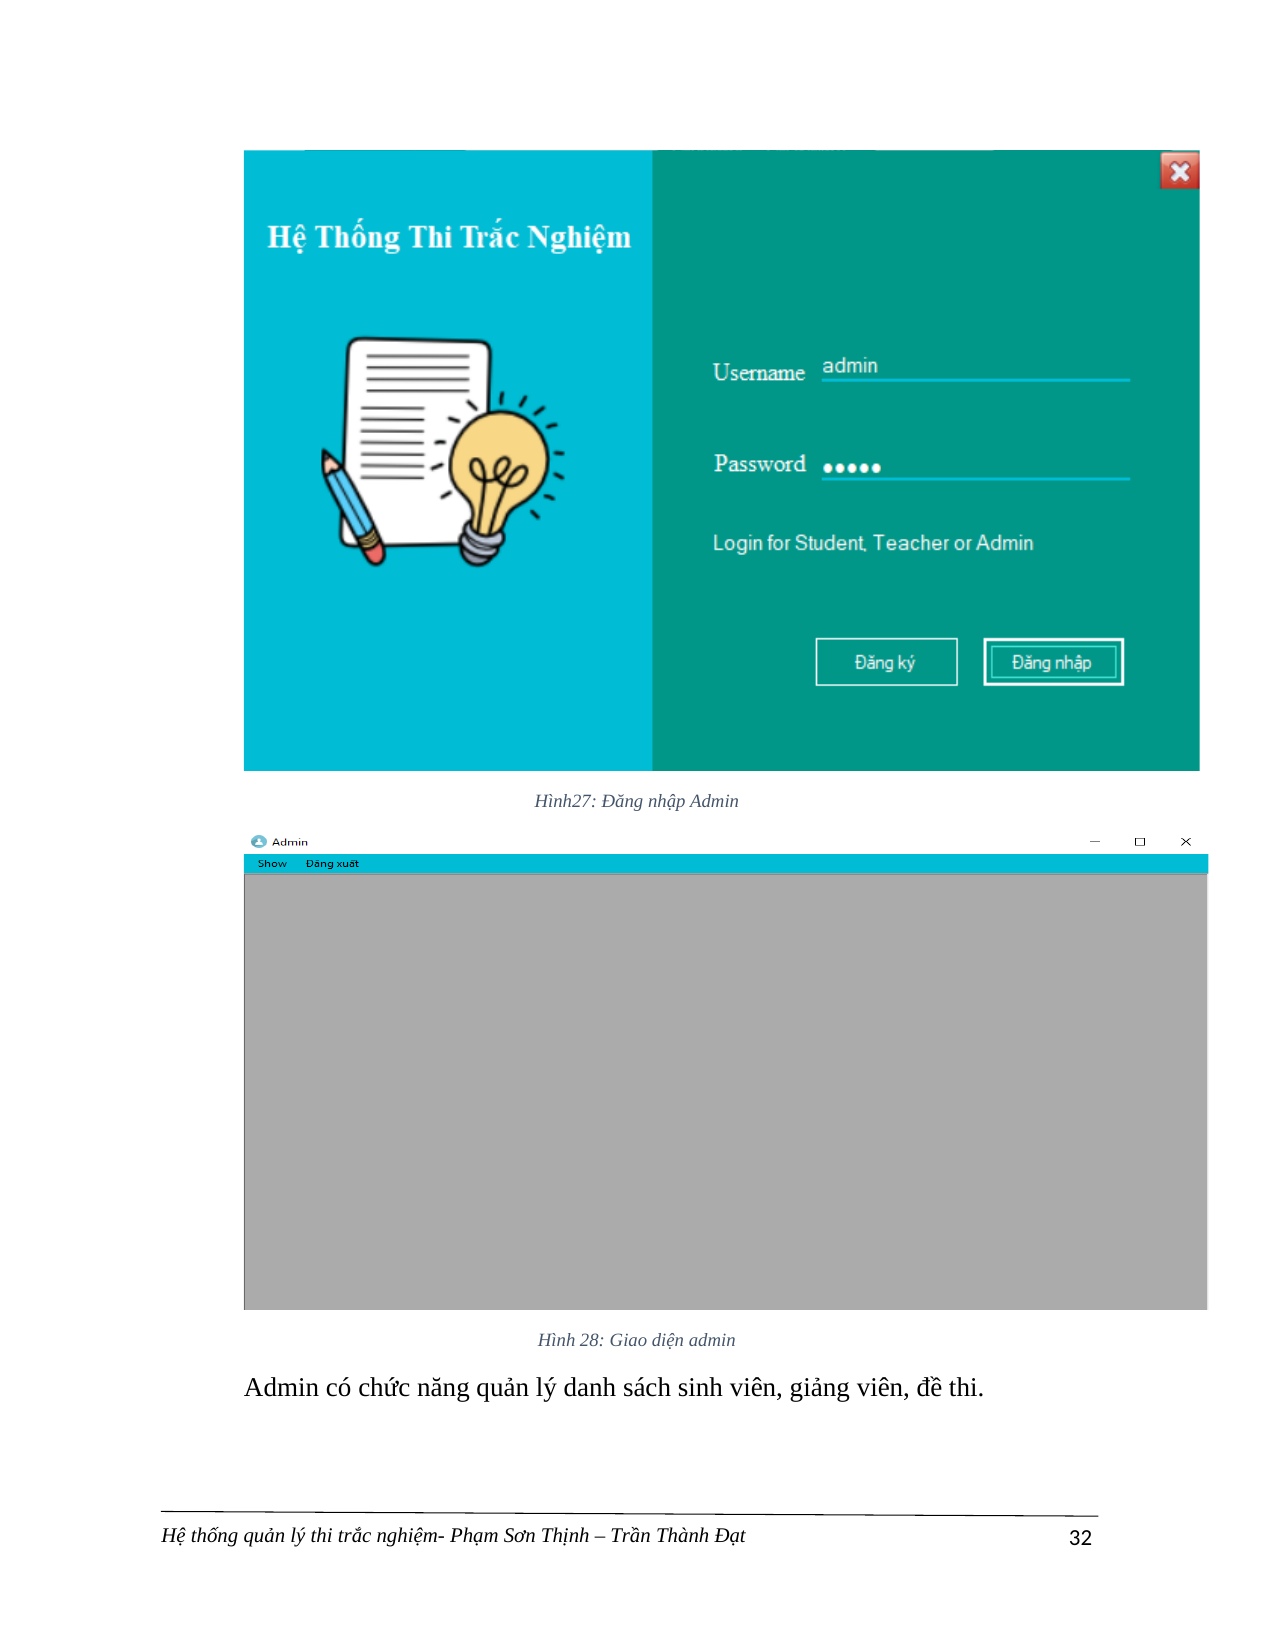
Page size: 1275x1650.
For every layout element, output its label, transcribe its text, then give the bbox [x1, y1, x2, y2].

text Admin có chức năng quản lý danh sách sinh viên, giảng viên, đề thi. [244, 1371, 1125, 1402]
picture [243, 831, 1209, 1310]
picture [243, 150, 1200, 771]
text Hình27: Đăng nhập Admin [150, 789, 1125, 811]
text Hình 28: Giao diện admin [150, 1329, 1125, 1350]
